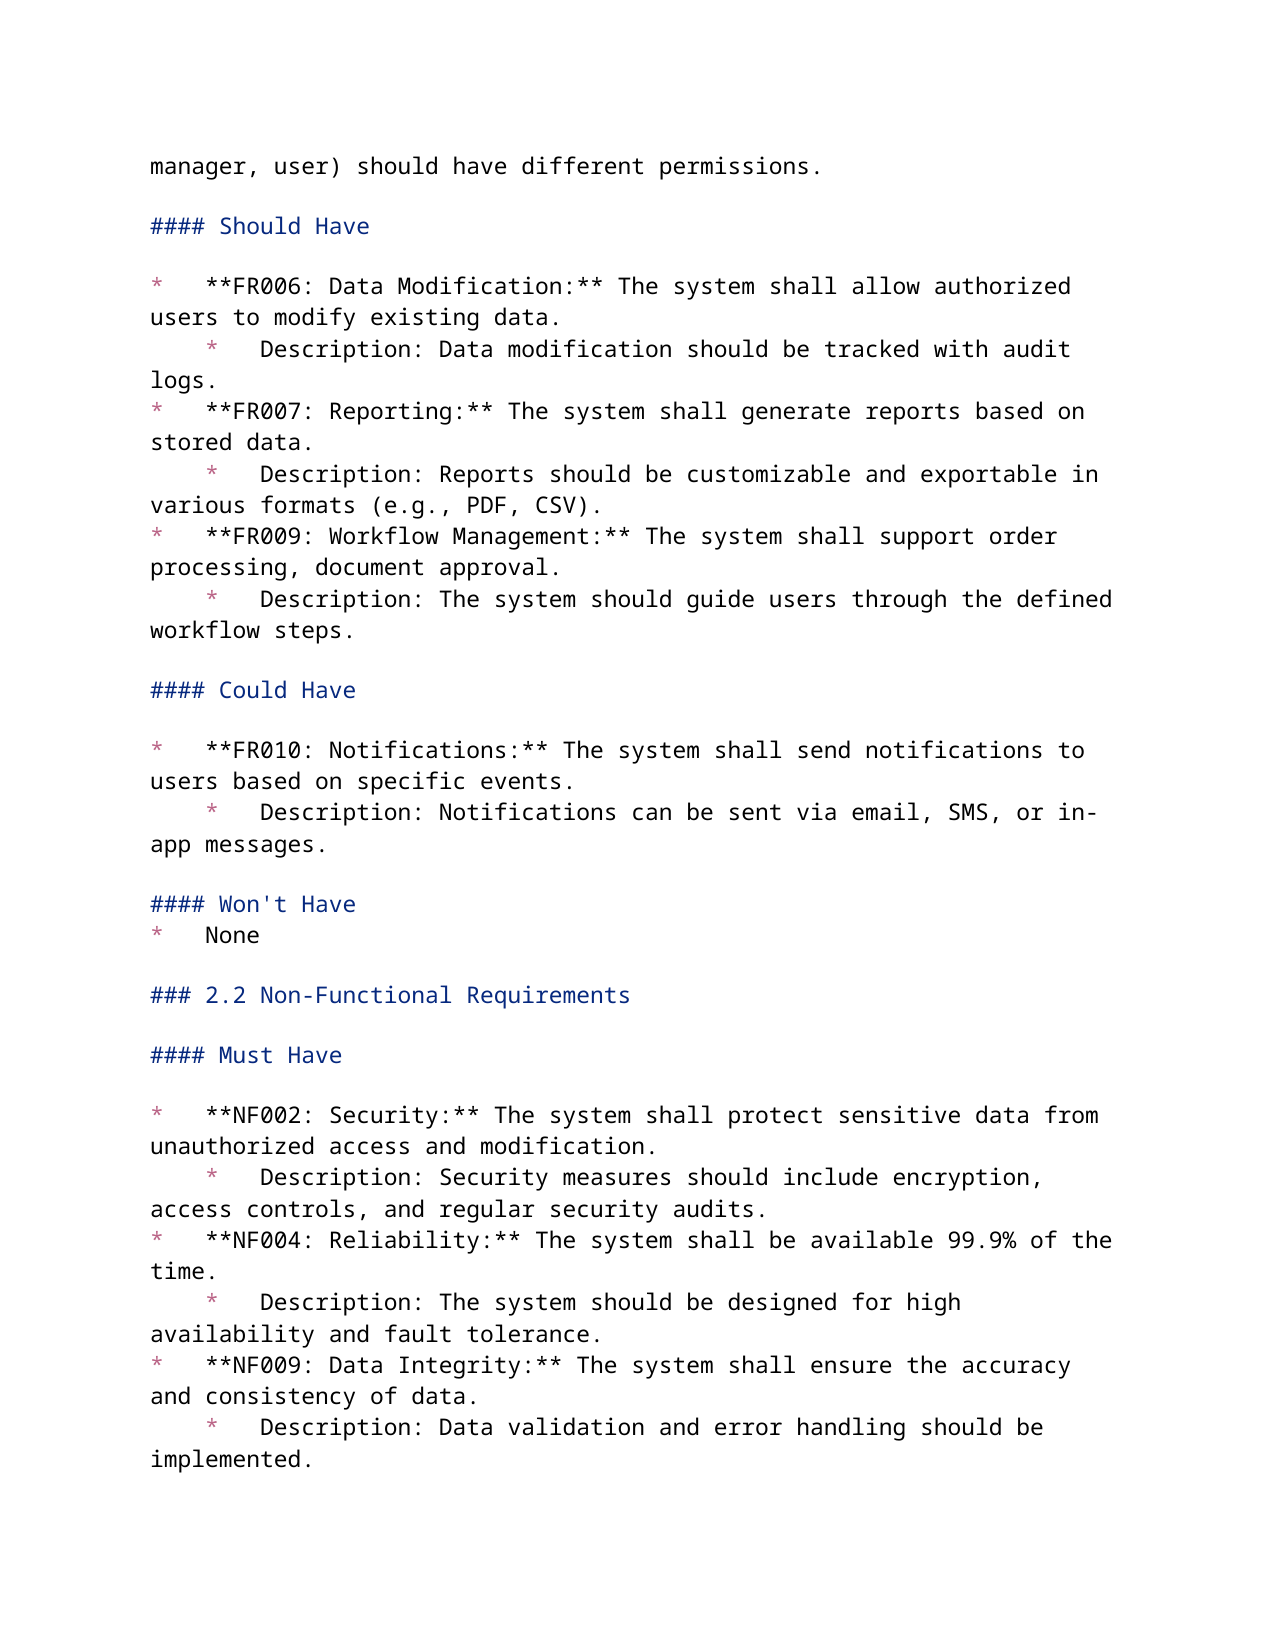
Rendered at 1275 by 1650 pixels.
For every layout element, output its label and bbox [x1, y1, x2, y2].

text [150, 150, 1125, 1474]
